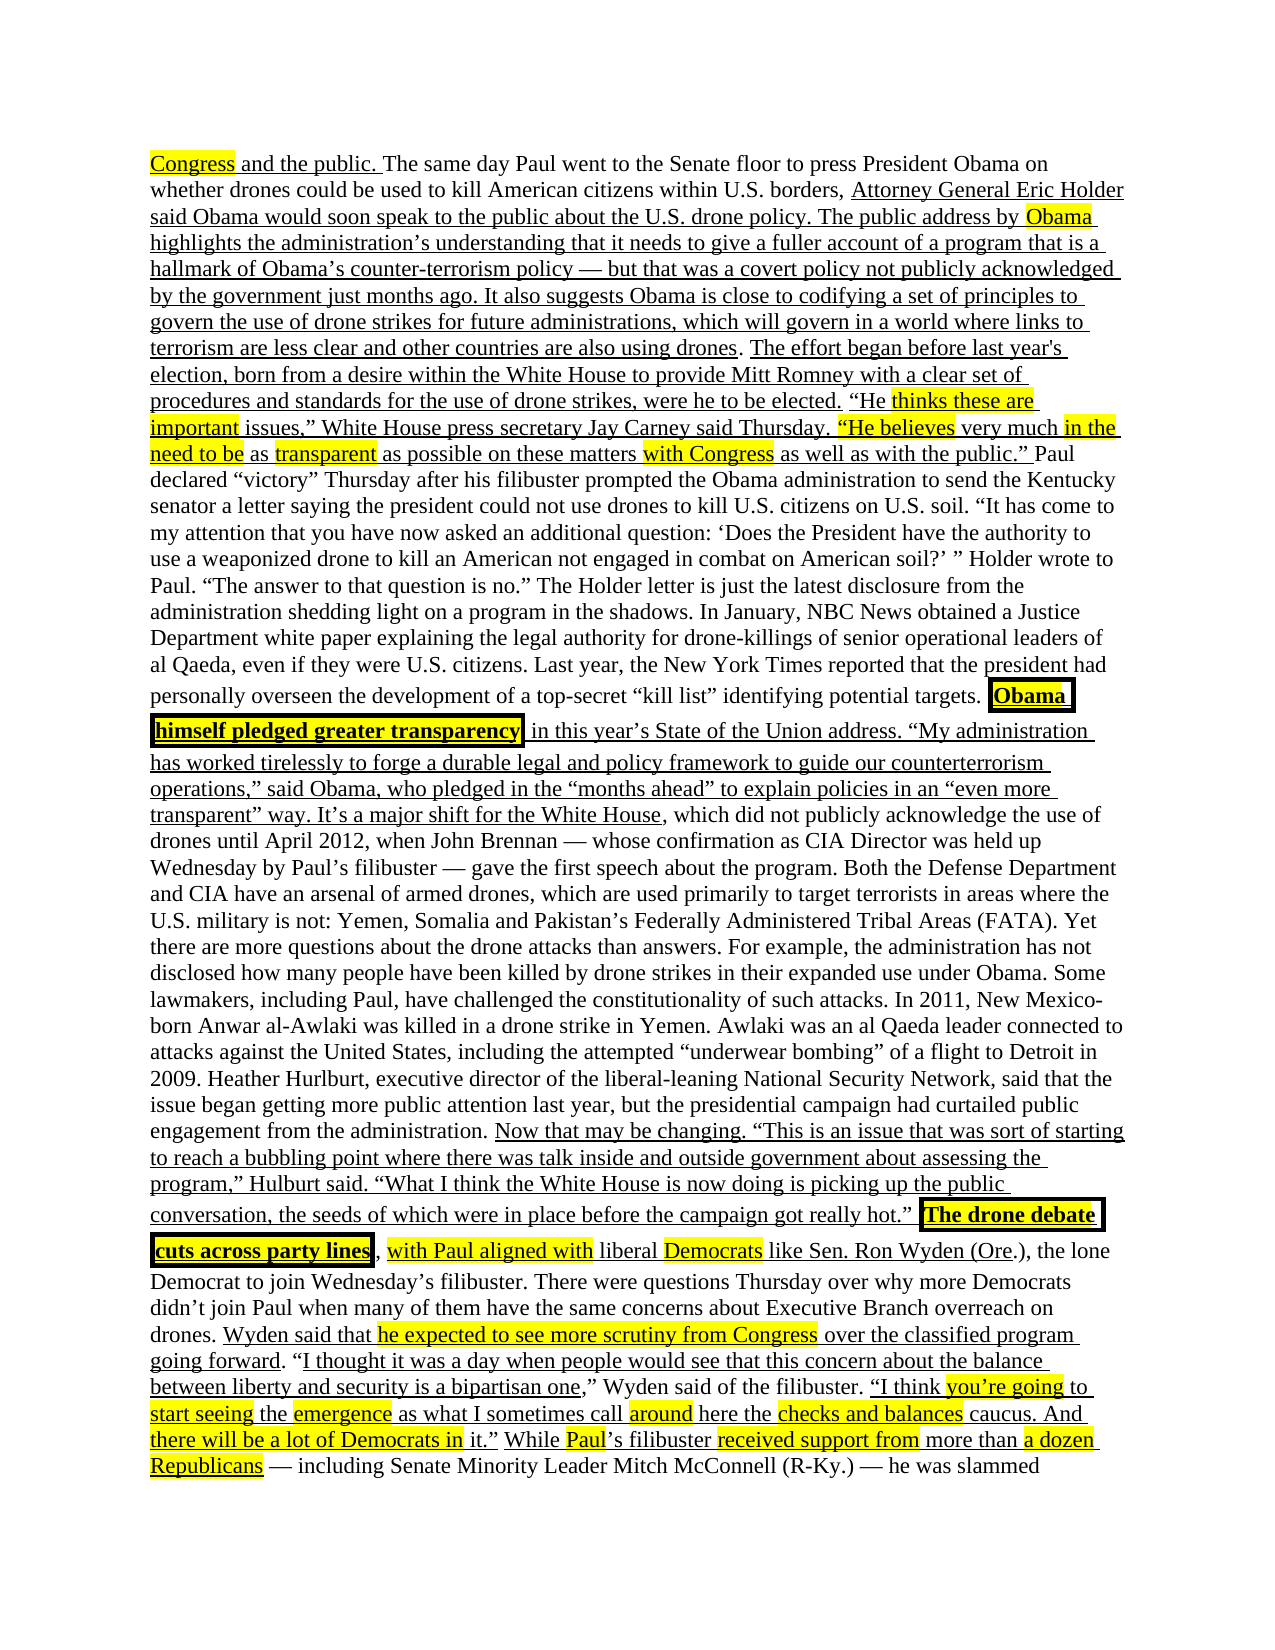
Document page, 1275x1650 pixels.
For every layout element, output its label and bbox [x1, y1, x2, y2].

text [150, 150, 1125, 1479]
